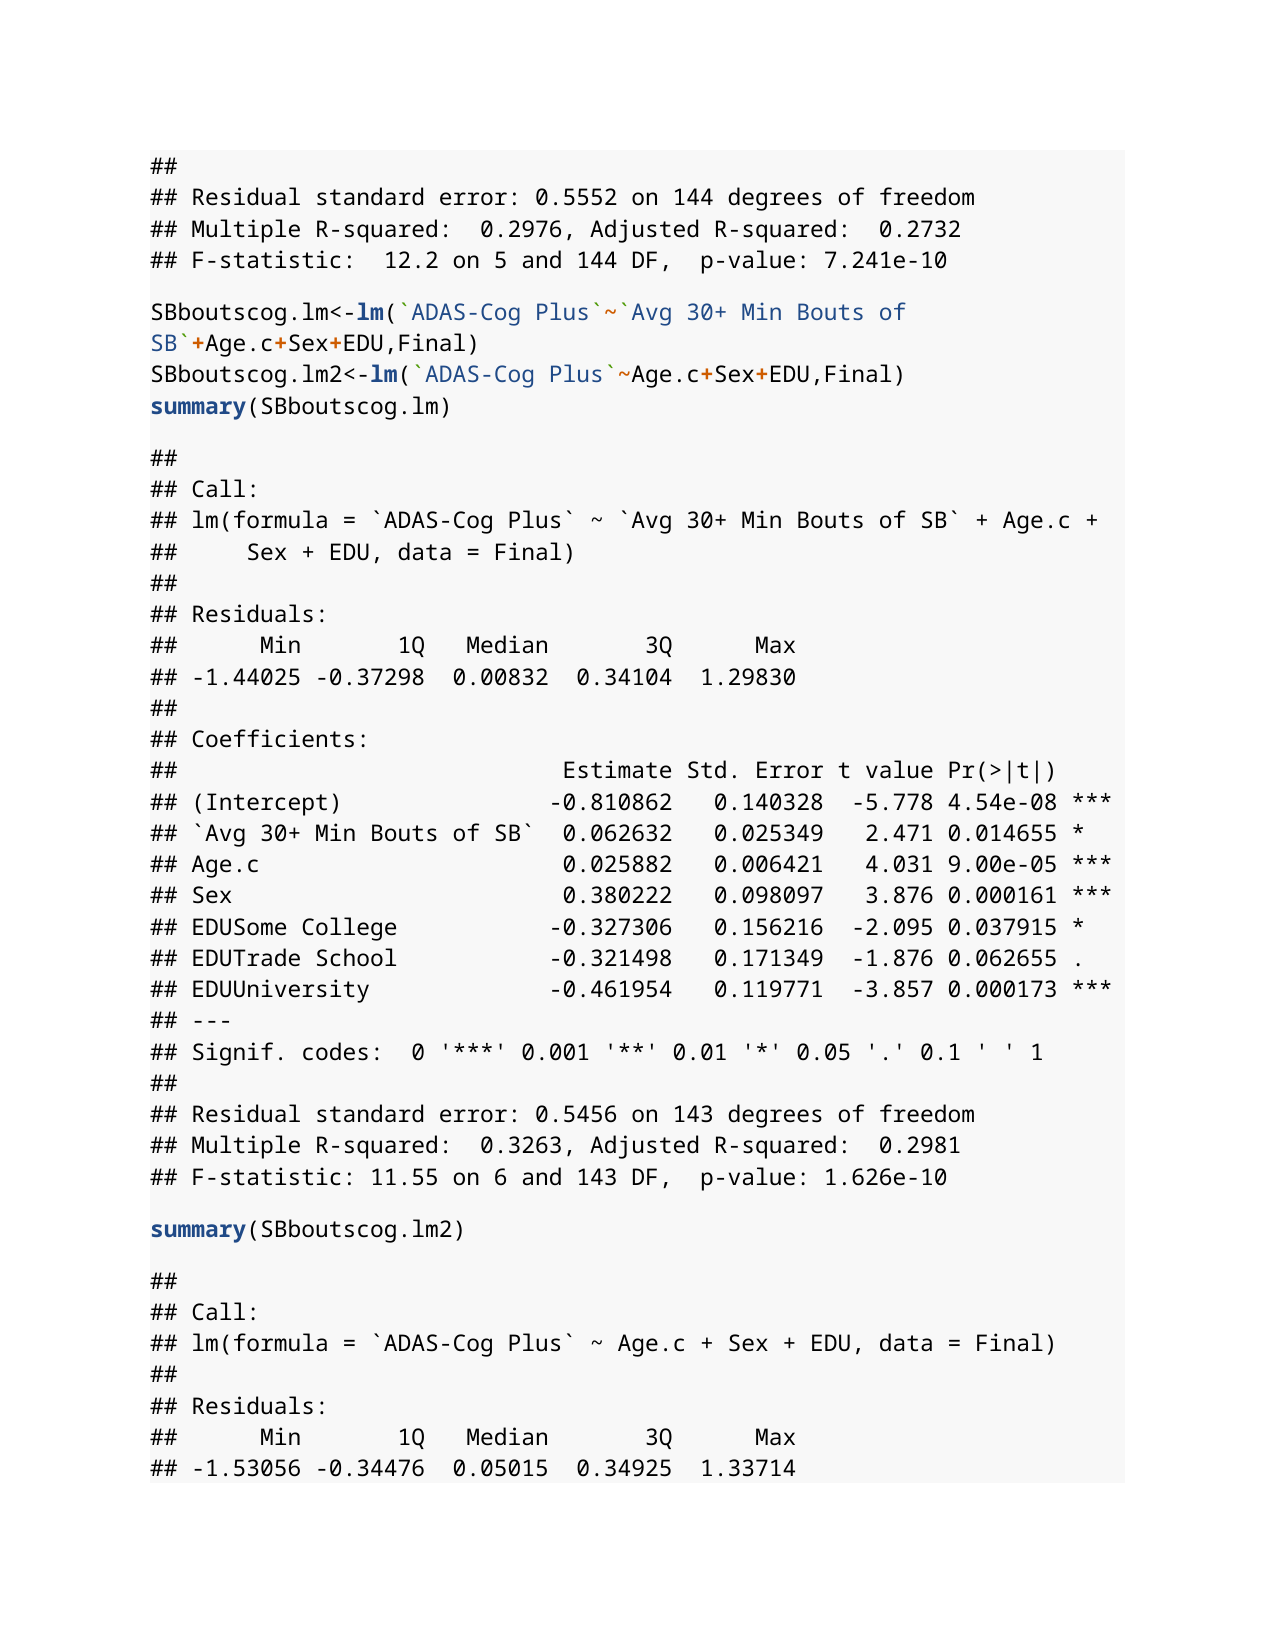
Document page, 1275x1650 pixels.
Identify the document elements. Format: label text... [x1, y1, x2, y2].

text SBboutscog.lm<-lm(`ADAS-Cog Plus`~`Avg 30+ Min Bouts of SB`+Age.c+Sex+EDU,Final) SBboutscog.lm2<-lm(`ADAS-Cog Plus`~Age.c+Sex+EDU,Final) summary(SBboutscog.lm) [150, 296, 1125, 421]
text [150, 1264, 1125, 1483]
text summary(SBboutscog.lm2) [150, 1212, 1125, 1244]
text ## ## Call: ## lm(formula = `ADAS-Cog Plus` ~ `Avg 30+ Min Bouts of SB` + Age.c + ## Sex + EDU, data = Final) ## ## Residuals: ## Min 1Q Median 3Q Max ## -1.44025 -0.37298 0.00832 0.34104 1.29830 ## ## Coefficients: ## Estimate Std. Error t value Pr(>|t|) ## (Intercept) -0.810862 0.140328 -5.778 4.54e-08 *** ## `Avg 30+ Min Bouts of SB` 0.062632 0.025349 2.471 0.014655 * ## Age.c 0.025882 0.006421 4.031 9.00e-05 *** ## Sex 0.380222 0.098097 3.876 0.000161 *** ## EDUSome College -0.327306 0.156216 -2.095 0.037915 * ## EDUTrade School -0.321498 0.171349 -1.876 0.062655 . ## EDUUniversity -0.461954 0.119771 -3.857 0.000173 *** ## --- ## Signif. codes: 0 '***' 0.001 '**' 0.01 '*' 0.05 '.' 0.1 ' ' 1 ## ## Residual standard error: 0.5456 on 143 degrees of freedom ## Multiple R-squared: 0.3263, Adjusted R-squared: 0.2981 ## F-statistic: 11.55 on 6 and 143 DF, p-value: 1.626e-10 [150, 442, 1125, 1192]
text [150, 150, 1125, 275]
